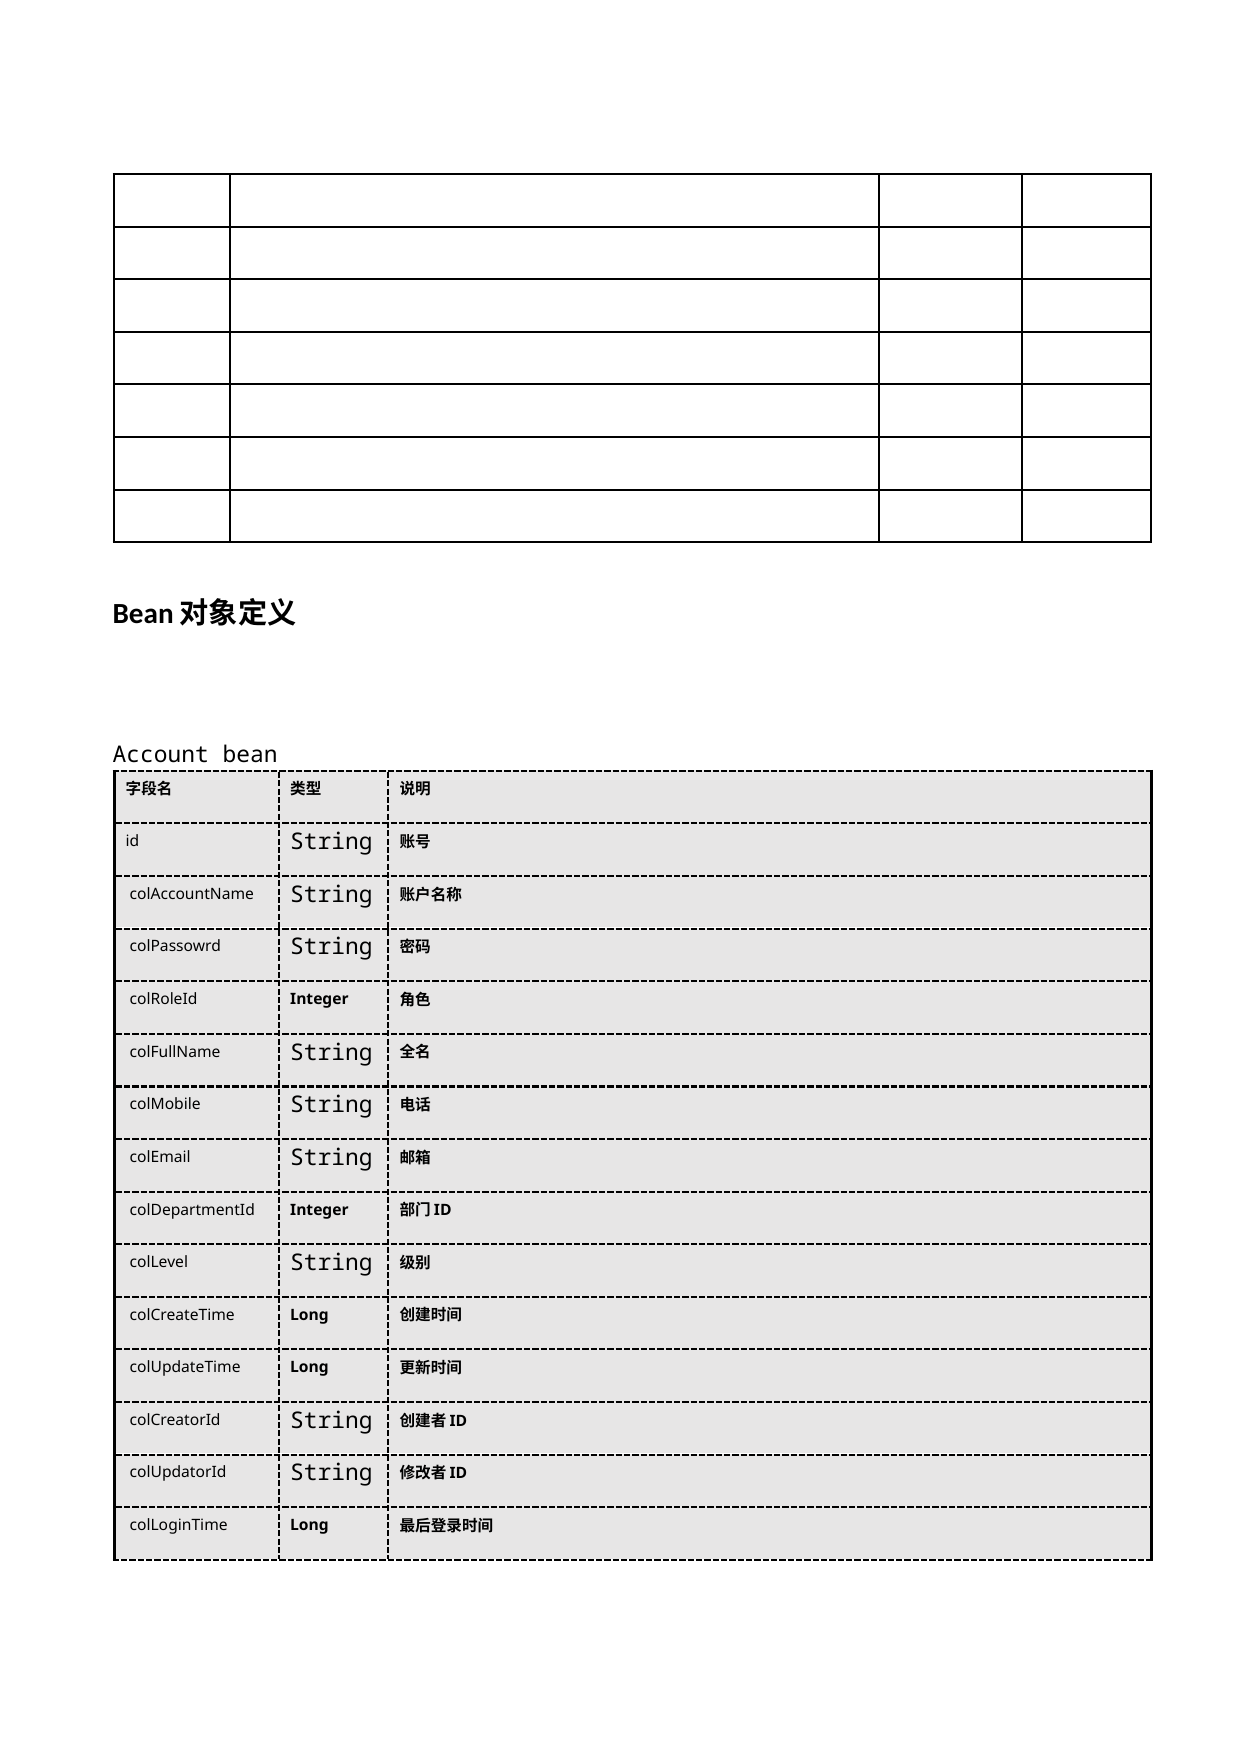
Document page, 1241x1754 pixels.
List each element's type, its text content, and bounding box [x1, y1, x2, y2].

table_cell [880, 175, 1021, 226]
table_cell colUpdatorId [116, 1454, 279, 1506]
table_cell [1023, 280, 1150, 331]
table_cell 创建者ID [388, 1401, 1150, 1453]
table_cell [115, 228, 229, 278]
table_cell colDepartmentId [116, 1191, 279, 1243]
table_cell [231, 491, 878, 541]
table_cell colAccountName [116, 875, 279, 927]
table_cell String [279, 1085, 388, 1138]
table_cell 创建时间 [388, 1296, 1150, 1348]
table_cell 电话 [388, 1085, 1150, 1138]
table_cell String [279, 822, 388, 875]
table_cell String [279, 1033, 388, 1085]
table_cell [115, 438, 229, 488]
table_cell 密码 [388, 928, 1150, 980]
table_cell colRoleId [116, 980, 279, 1033]
table_cell 全名 [388, 1033, 1150, 1085]
table_cell String [279, 928, 388, 980]
table_cell [1023, 385, 1150, 436]
table_cell [880, 280, 1021, 331]
table_cell 部门ID [388, 1191, 1150, 1243]
table_cell id [116, 822, 279, 875]
table_cell [115, 280, 229, 331]
table_cell [231, 438, 878, 488]
table_cell Integer [279, 1191, 388, 1243]
table_cell [880, 333, 1021, 383]
table_cell 账号 [388, 822, 1150, 875]
table_cell [231, 175, 878, 226]
table_cell colUpdateTime [116, 1348, 279, 1401]
table_cell [231, 385, 878, 436]
text Account bean [112, 737, 1128, 770]
table_cell colMobile [116, 1085, 279, 1138]
table_cell String [279, 875, 388, 927]
table_cell [880, 228, 1021, 278]
table_cell colFullName [116, 1033, 279, 1085]
table_cell 最后登录时间 [388, 1506, 1150, 1559]
table_cell String [279, 1138, 388, 1191]
table_cell [231, 228, 878, 278]
table_cell 角色 [388, 980, 1150, 1033]
table_cell colCreatorId [116, 1401, 279, 1453]
table_cell [1023, 228, 1150, 278]
table_cell [231, 333, 878, 383]
table_cell 级别 [388, 1243, 1150, 1296]
table_cell [115, 491, 229, 541]
table_cell Integer [279, 980, 388, 1033]
table_cell [1023, 333, 1150, 383]
table_cell [115, 333, 229, 383]
table_cell [1023, 438, 1150, 488]
table_cell String [279, 1454, 388, 1506]
table_cell [115, 175, 229, 226]
table_cell Long [279, 1296, 388, 1348]
table_cell colEmail [116, 1138, 279, 1191]
table_cell [115, 385, 229, 436]
table_cell colPassowrd [116, 928, 279, 980]
subtitle Bean对象定义 [112, 579, 1128, 644]
table_header 字段名 [116, 770, 279, 822]
table_cell [880, 438, 1021, 488]
table_header 类型 [279, 770, 388, 822]
table_cell 更新时间 [388, 1348, 1150, 1401]
table_cell Long [279, 1506, 388, 1559]
table_cell 账户名称 [388, 875, 1150, 927]
table_cell colLoginTime [116, 1506, 279, 1559]
table_header 说明 [388, 770, 1150, 822]
table_cell String [279, 1243, 388, 1296]
table_cell [880, 385, 1021, 436]
table_cell Long [279, 1348, 388, 1401]
table_cell [1023, 175, 1150, 226]
table_cell 邮箱 [388, 1138, 1150, 1191]
table_cell [880, 491, 1021, 541]
table_cell colLevel [116, 1243, 279, 1296]
table_cell [231, 280, 878, 331]
table_cell colCreateTime [116, 1296, 279, 1348]
table_cell String [279, 1401, 388, 1453]
table_cell [1023, 491, 1150, 541]
table_cell 修改者ID [388, 1454, 1150, 1506]
